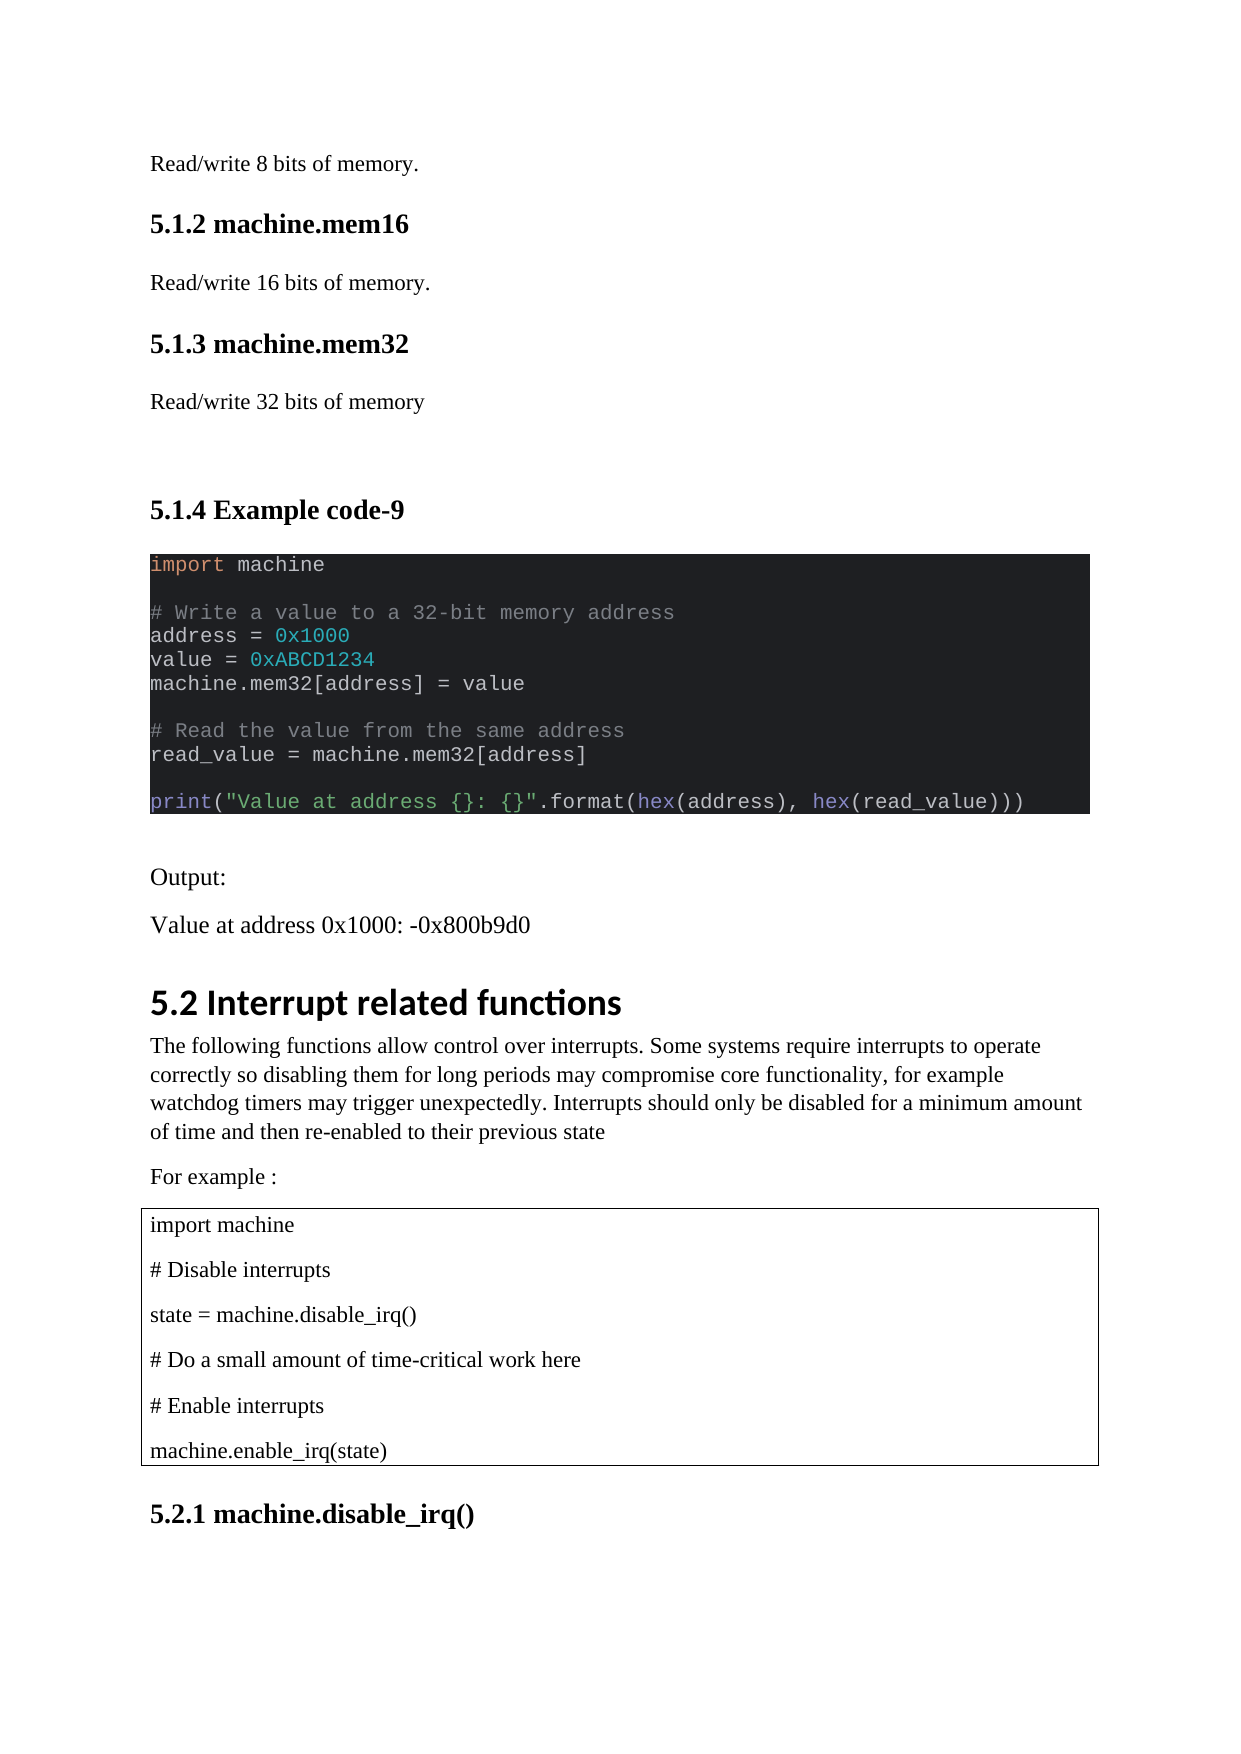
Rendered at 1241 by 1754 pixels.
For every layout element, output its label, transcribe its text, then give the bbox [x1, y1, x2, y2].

text Read/write 16 bits of memory. [150, 269, 1090, 296]
subtitle 5.1.2 machine.mem16 [150, 208, 1090, 240]
text Read/write 8 bits of memory. [150, 150, 1090, 176]
text The following functions allow control over interrupts. Some systems require interrupts to operate correctly so disabling them for long periods may compromise core functionality, for example watchdog timers may trigger unexpectedly. Interrupts should only be disabled for a minimum amount of time and then re-enabled to their previous state [150, 1033, 1090, 1144]
text For example : [150, 1163, 1090, 1189]
text import machine [142, 1209, 1098, 1238]
text # Disable interrupts [142, 1253, 1098, 1283]
text import machine # Write a value to a 32-bit memory address address = 0x1000 value = 0xABCD1234 machine.mem32[address] = value # Read the value from the same address read_value = machine.mem32[address] print("Value at address {}: {}".format(hex(address), hex(read_value))) [150, 554, 1090, 814]
text # Do a small amount of time-critical work here [142, 1343, 1098, 1373]
text Value at address 0x1000: -0x800b9d0 [150, 910, 1090, 939]
text Read/write 32 bits of memory [150, 388, 1090, 415]
subtitle 5.1.3 machine.mem32 [150, 327, 1090, 359]
subtitle 5.2.1 machine.disable_irq() [150, 1497, 1090, 1530]
text state = machine.disable_irq() [142, 1298, 1098, 1328]
text machine.enable_irq(state) [142, 1434, 1098, 1465]
text # Enable interrupts [142, 1388, 1098, 1418]
subtitle 5.1.4 Example code-9 [150, 493, 1090, 525]
subtitle 5.2 Interrupt related functions [150, 978, 1090, 1024]
text Output: [150, 862, 1090, 891]
